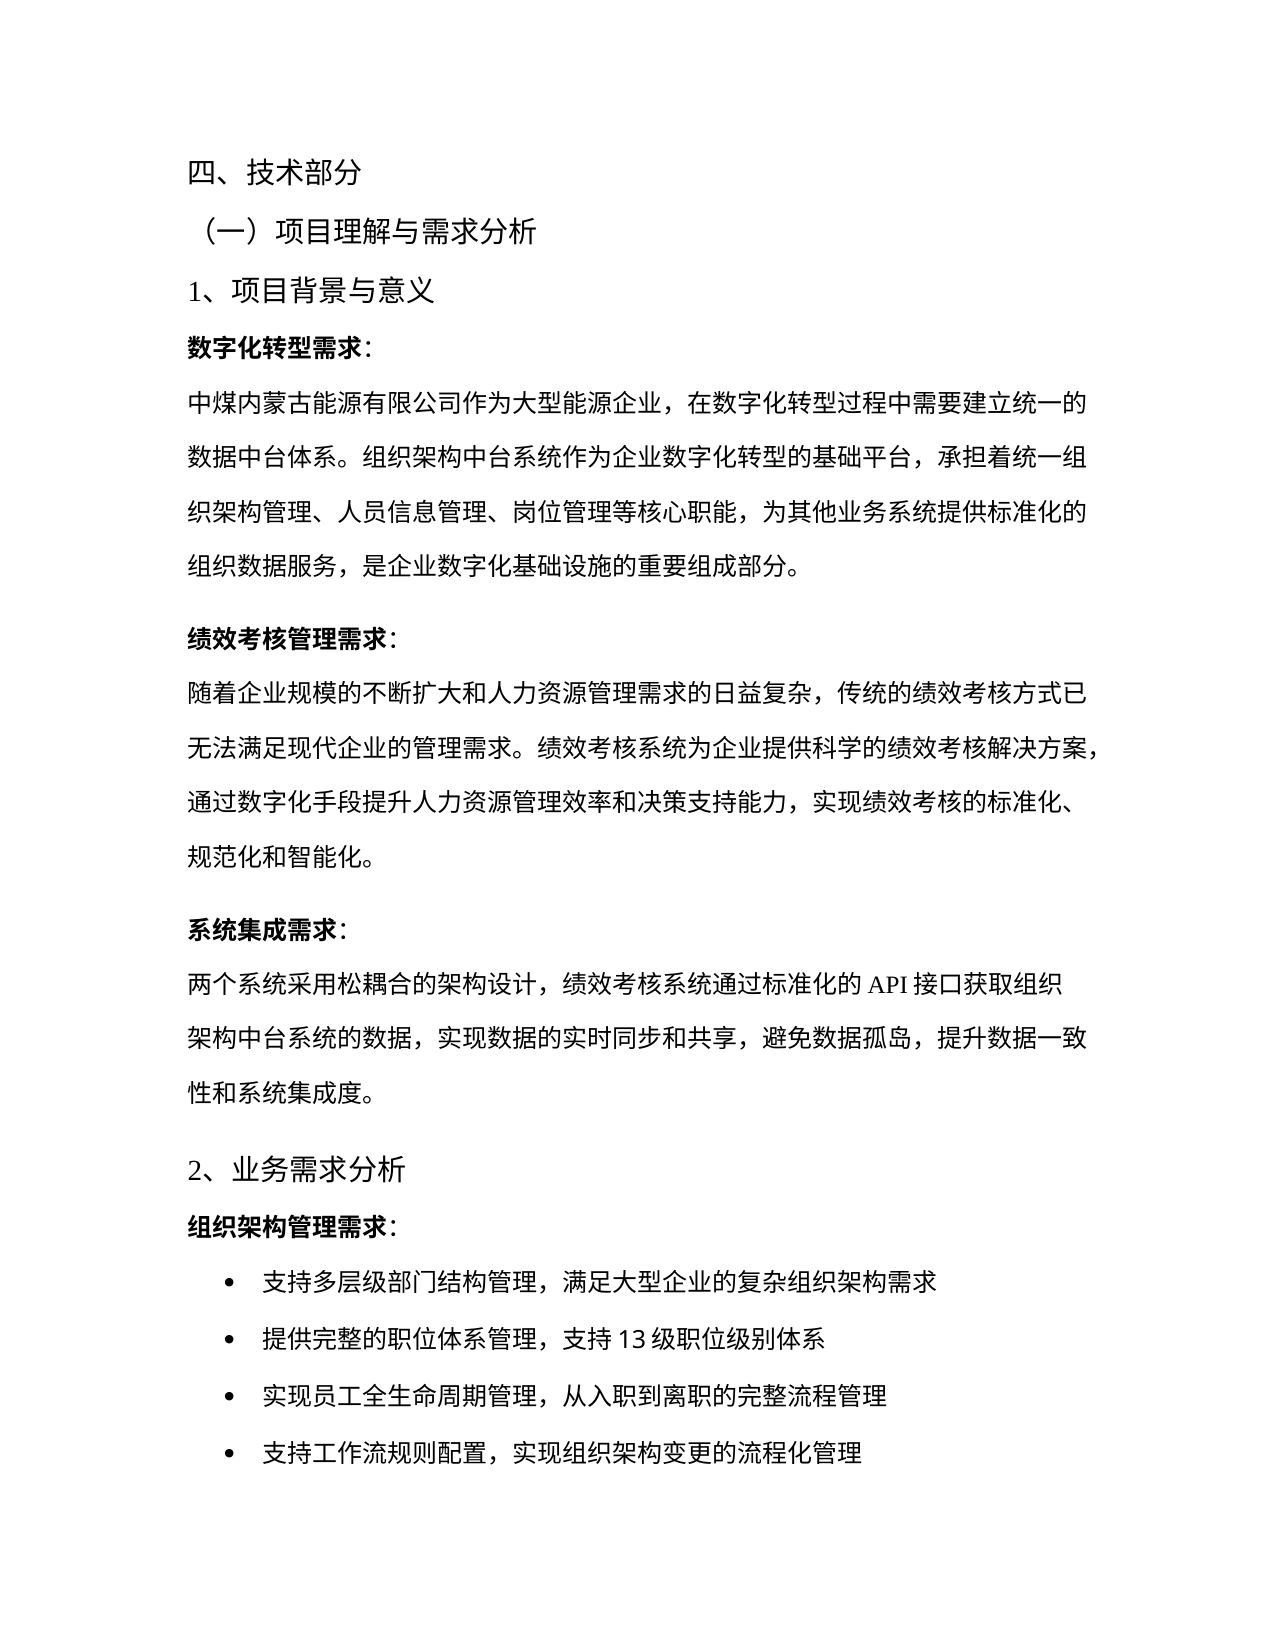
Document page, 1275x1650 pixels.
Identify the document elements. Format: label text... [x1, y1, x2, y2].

subtitle 四、技术部分 [187, 150, 1087, 192]
text 组织架构管理需求： [187, 1207, 1087, 1244]
text 系统集成需求： 两个系统采用松耦合的架构设计，绩效考核系统通过标准化的API接口获取组织架构中台系统的数据，实现数据的实时同步和共享，避免数据孤岛，提升数据一致性和系统集成度。 [187, 910, 1087, 1109]
list 支持多层级部门结构管理，满足大型企业的复杂组织架构需求 [225, 1262, 1087, 1299]
list 实现员工全生命周期管理，从入职到离职的完整流程管理 [225, 1377, 1087, 1413]
subtitle 1、项目背景与意义 [187, 268, 1087, 310]
text 绩效考核管理需求： 随着企业规模的不断扩大和人力资源管理需求的日益复杂，传统的绩效考核方式已无法满足现代企业的管理需求。绩效考核系统为企业提供科学的绩效考核解决方案，通过数字化手段提升人力资源管理效率和决策支持能力，实现绩效考核的标准化、规范化和智能化。 [187, 619, 1087, 873]
list 支持工作流规则配置，实现组织架构变更的流程化管理 [225, 1434, 1087, 1470]
text 数字化转型需求： 中煤内蒙古能源有限公司作为大型能源企业，在数字化转型过程中需要建立统一的数据中台体系。组织架构中台系统作为企业数字化转型的基础平台，承担着统一组织架构管理、人员信息管理、岗位管理等核心职能，为其他业务系统提供标准化的组织数据服务，是企业数字化基础设施的重要组成部分。 [187, 329, 1087, 583]
subtitle （一）项目理解与需求分析 [187, 209, 1087, 251]
list 提供完整的职位体系管理，支持13级职位级别体系 [225, 1319, 1087, 1356]
subtitle 2、业务需求分析 [187, 1146, 1087, 1189]
